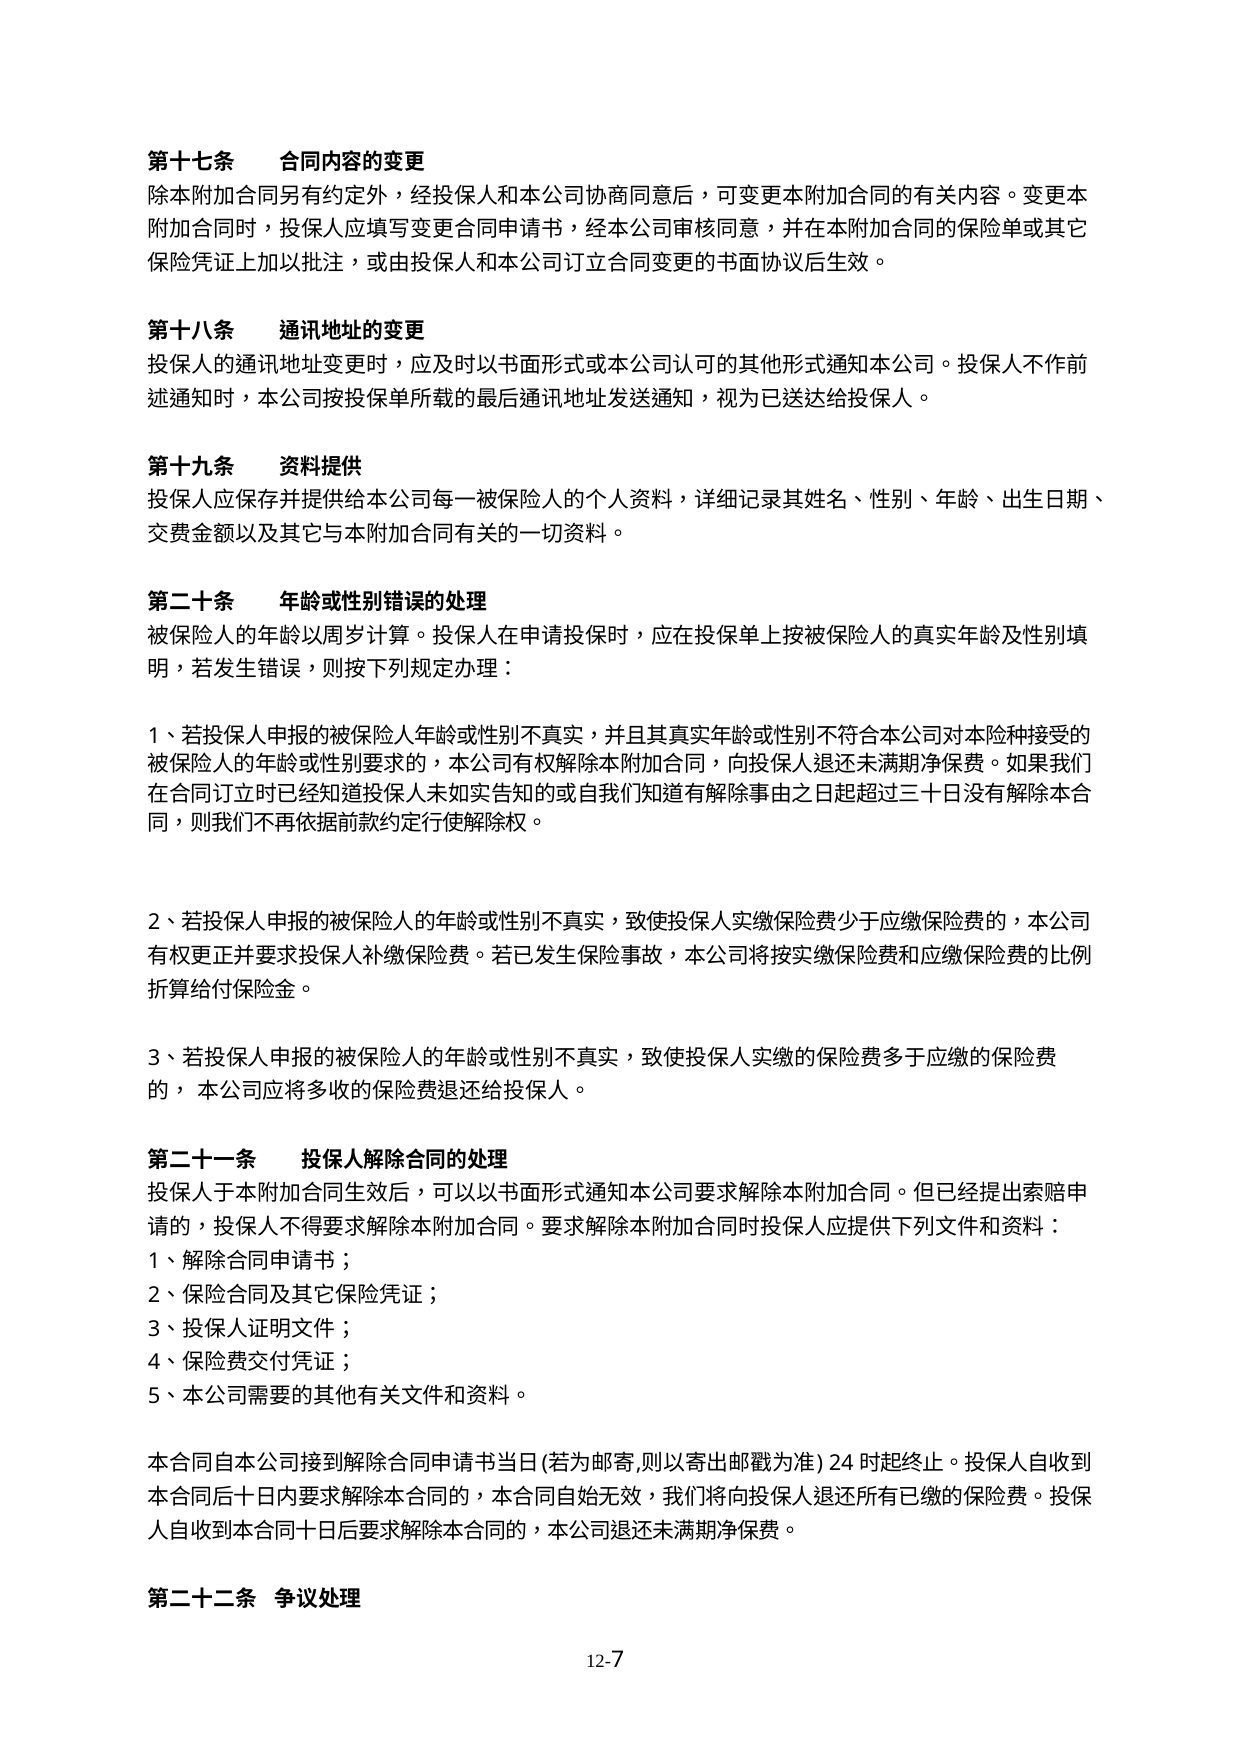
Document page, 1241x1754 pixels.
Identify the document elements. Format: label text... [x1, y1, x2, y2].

text 被保险人的年龄以周岁计算。投保人在申请投保时，应在投保单上按被保险人的真实年龄及性别填明，若发生错误，则按下列规定办理： [148, 620, 1093, 683]
subtitle 第二十二条 争议处理 [148, 1583, 1115, 1613]
text 2、若投保人申报的被保险人的年龄或性别不真实，致使投保人实缴保险费少于应缴保险费的，本公司有权更正并要求投保人补缴保险费。若已发生保险事故，本公司将按实缴保险费和应缴保险费的比例折算给付保险金。 [148, 906, 1093, 1003]
text 2、保险合同及其它保险凭证； [148, 1279, 1115, 1309]
subtitle 第二十一条 投保人解除合同的处理 [148, 1144, 1115, 1173]
text 投保人应保存并提供给本公司每一被保险人的个人资料，详细记录其姓名、性别、年龄、出生日期、交费金额以及其它与本附加合同有关的一切资料。 [148, 484, 1111, 548]
text 投保人的通讯地址变更时，应及时以书面形式或本公司认可的其他形式通知本公司。投保人不作前述通知时，本公司按投保单所载的最后通讯地址发送通知，视为已送达给投保人。 [148, 349, 1089, 412]
text 本合同自本公司接到解除合同申请书当日(若为邮寄,则以寄出邮戳为准) 24 时起终止。投保人自收到本合同后十日内要求解除本合同的，本合同自始无效，我们将向投保人退还所有已缴的保险费。投保人自收到本合同十日后要求解除本合同的，本公司退还未满期净保费。 [148, 1447, 1093, 1544]
text 5、本公司需要的其他有关文件和资料。 [148, 1380, 1115, 1410]
subtitle 第十七条 合同内容的变更 [148, 146, 1115, 176]
subtitle 第二十条 年龄或性别错误的处理 [148, 586, 1115, 616]
text 3、若投保人申报的被保险人的年龄或性别不真实，致使投保人实缴的保险费多于应缴的保险费的， 本公司应将多收的保险费退还给投保人。 [148, 1042, 1100, 1105]
text 1、若投保人申报的被保险人年龄或性别不真实，并且其真实年龄或性别不符合本公司对本险种接受的被保险人的年龄或性别要求的，本公司有权解除本附加合同，向投保人退还未满期净保费。如果我们在合同订立时已经知道投保人未如实告知的或自我们知道有解除事由之日起超过三十日没有解除本合同，则我们不再依据前款约定行使解除权。 [148, 720, 1093, 837]
subtitle 第十九条 资料提供 [148, 451, 1115, 481]
text 1、解除合同申请书； [148, 1245, 1115, 1275]
subtitle 第十八条 通讯地址的变更 [148, 315, 1115, 345]
text 投保人于本附加合同生效后，可以以书面形式通知本公司要求解除本附加合同。但已经提出索赔申请的，投保人不得要求解除本附加合同。要求解除本附加合同时投保人应提供下列文件和资料： [148, 1177, 1093, 1241]
text 3、投保人证明文件； [148, 1313, 1115, 1342]
text 除本附加合同另有约定外，经投保人和本公司协商同意后，可变更本附加合同的有关内容。变更本附加合同时，投保人应填写变更合同申请书，经本公司审核同意，并在本附加合同的保险单或其它保险凭证上加以批注，或由投保人和本公司订立合同变更的书面协议后生效。 [148, 180, 1089, 277]
text 4、保险费交付凭证； [148, 1346, 1115, 1376]
